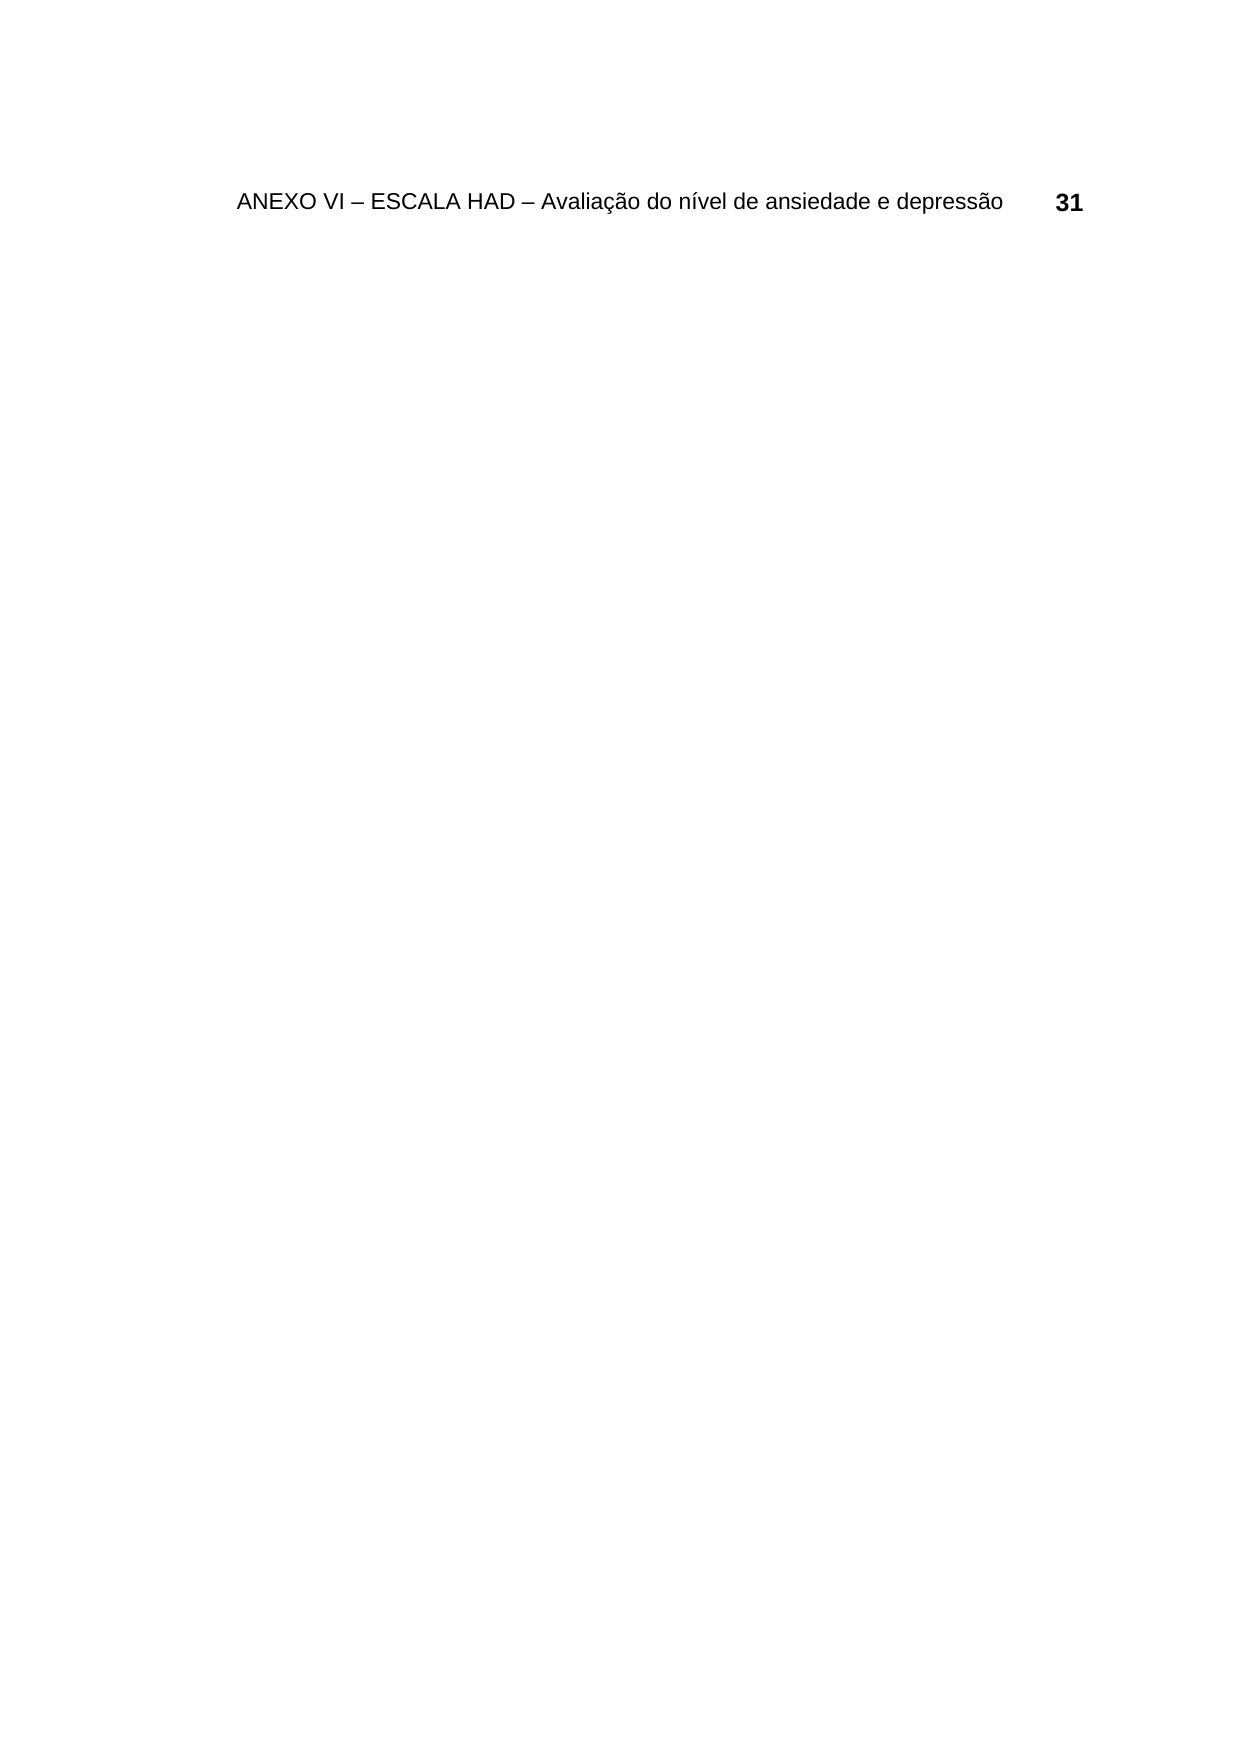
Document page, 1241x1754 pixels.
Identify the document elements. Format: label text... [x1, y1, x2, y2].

table_cell 31 [1045, 177, 1127, 227]
table_cell ANEXO VI – ESCALA HAD – Avaliação do nível de ansiedade e depressão [226, 177, 1045, 227]
